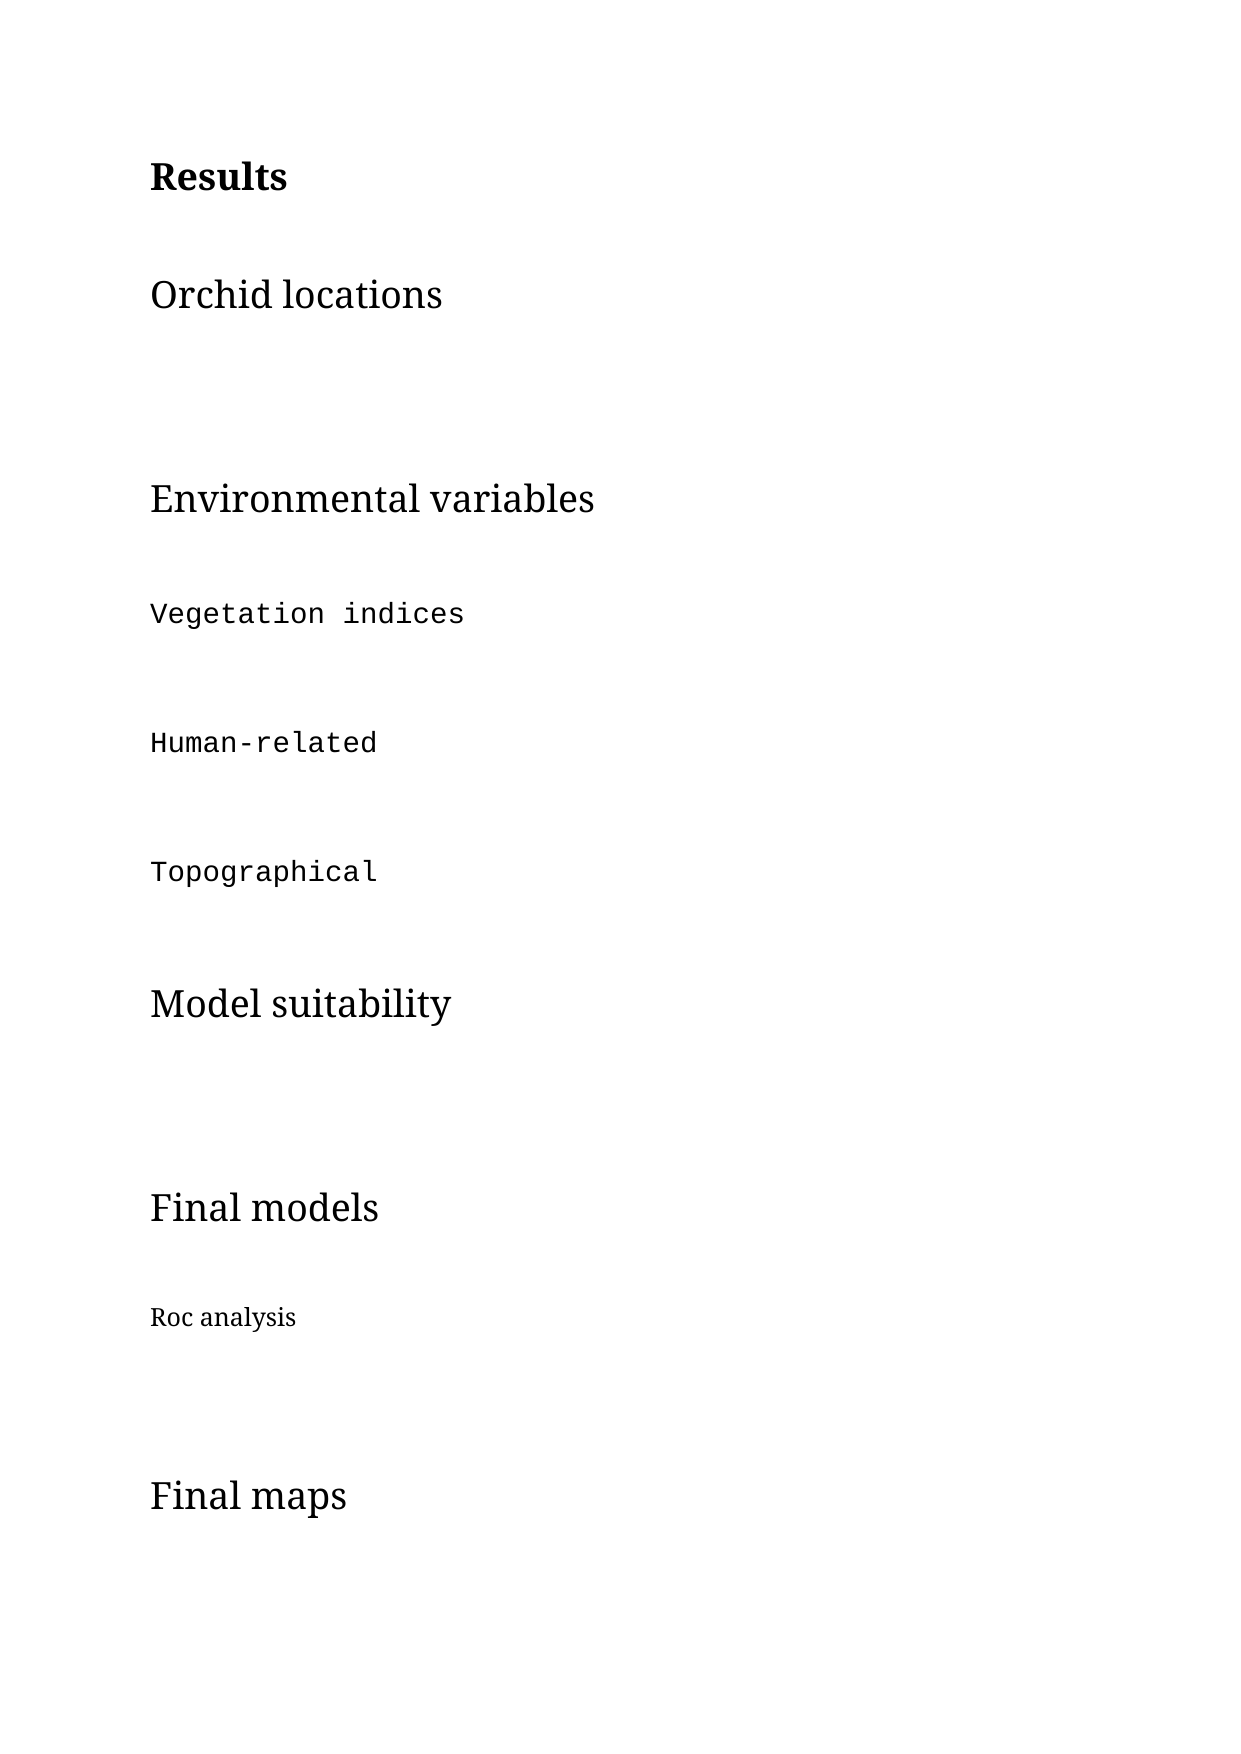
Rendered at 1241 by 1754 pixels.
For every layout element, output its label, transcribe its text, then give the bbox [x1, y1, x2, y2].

subtitle Model suitability [150, 977, 1090, 1028]
subtitle Topographical [150, 857, 1090, 890]
subtitle Environmental variables [150, 472, 1090, 523]
subtitle Final maps [150, 1469, 1090, 1520]
subtitle Vegetation indices [150, 599, 1090, 632]
subtitle Orchid locations [150, 269, 1090, 320]
text Roc analysis [150, 1299, 1090, 1334]
subtitle Human-related [150, 728, 1090, 761]
subtitle Results [150, 150, 1090, 201]
subtitle Final models [150, 1181, 1090, 1232]
